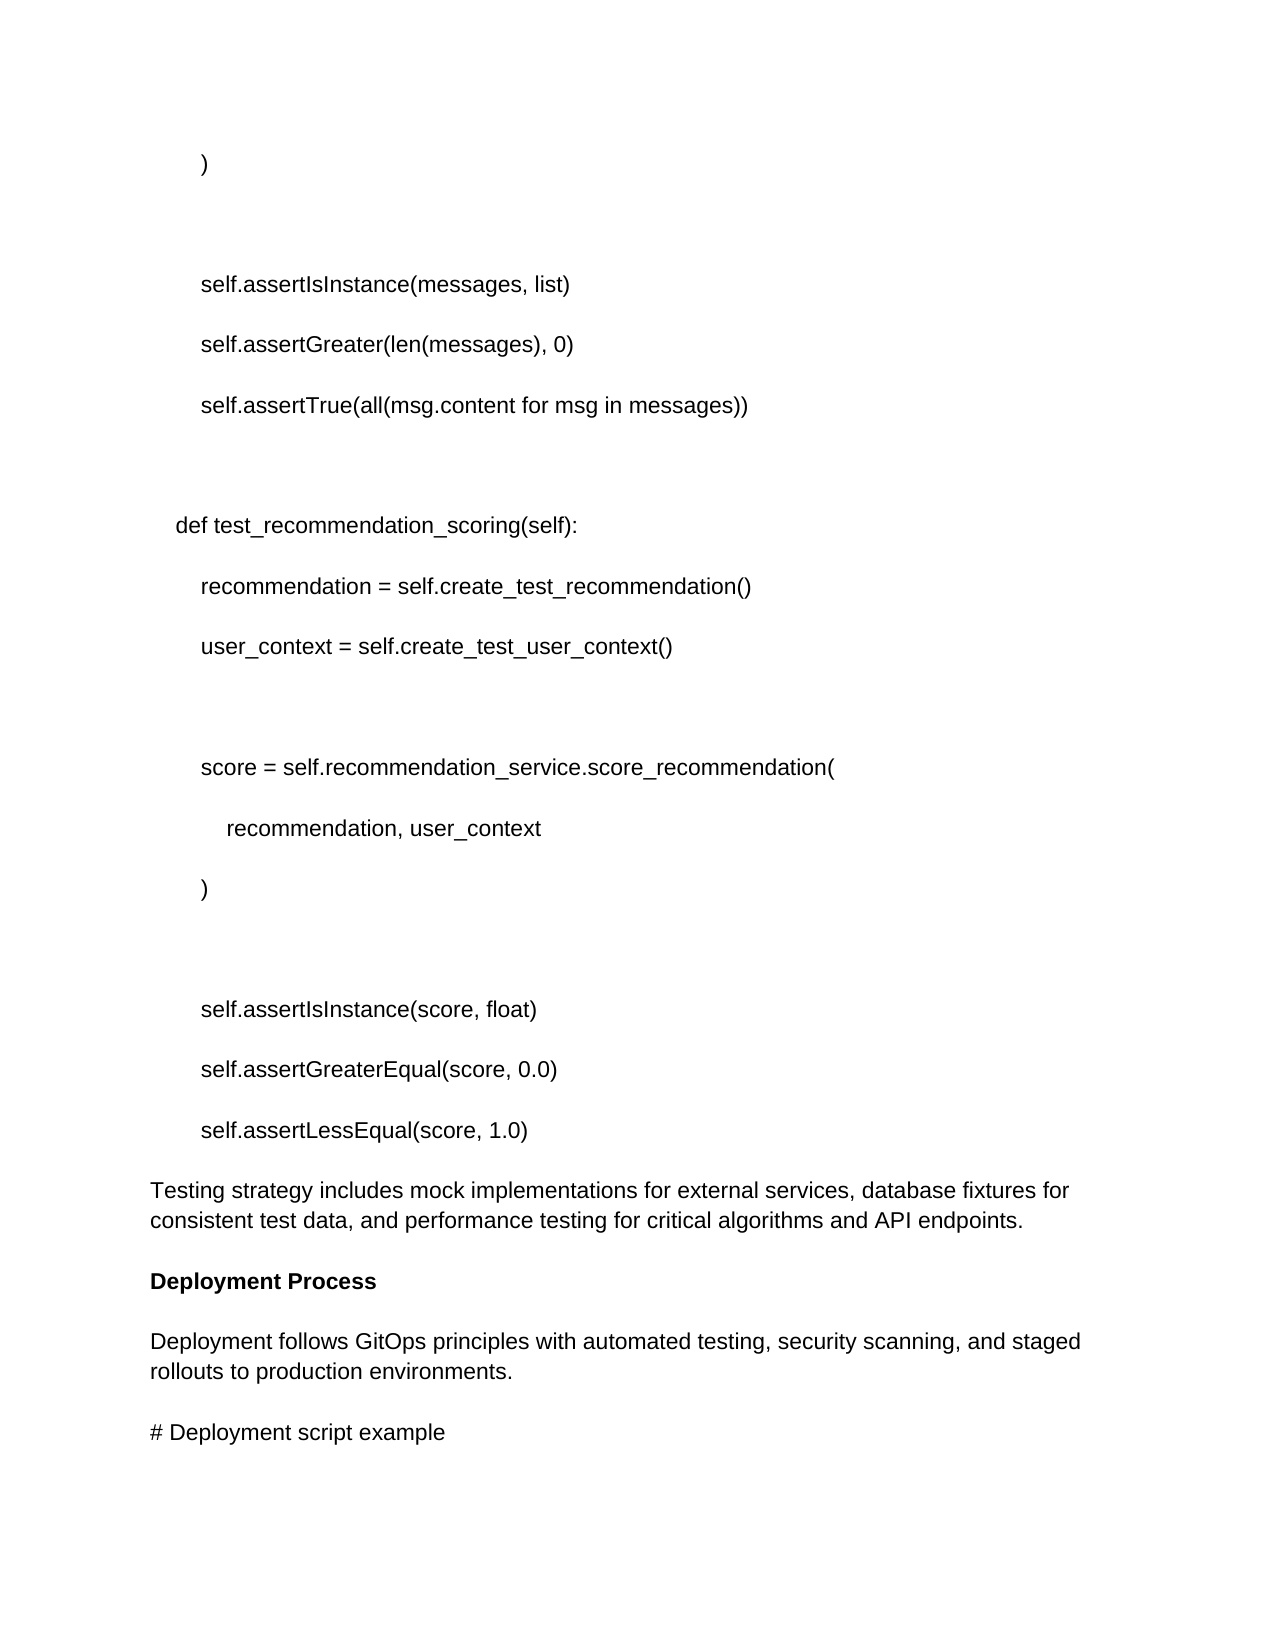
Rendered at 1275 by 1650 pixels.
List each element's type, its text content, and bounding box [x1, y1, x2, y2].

text Deployment follows GitOps principles with automated testing, security scanning, and staged rollouts to production environments. [150, 1328, 1125, 1385]
text Deployment Process [150, 1268, 1125, 1294]
text score = self.recommendation_service.score_recommendation( [150, 754, 1125, 781]
text self.assertLessEqual(score, 1.0) [150, 1117, 1125, 1143]
text self.assertIsInstance(score, float) [150, 996, 1125, 1022]
text ) [150, 150, 1125, 176]
text def test_recommendation_scoring(self): [150, 512, 1125, 539]
text self.assertIsInstance(messages, list) [150, 271, 1125, 297]
text self.assertGreater(len(messages), 0) [150, 331, 1125, 358]
text Testing strategy includes mock implementations for external services, database fixtures for consistent test data, and performance testing for critical algorithms and API endpoints. [150, 1177, 1125, 1234]
text recommendation = self.create_test_recommendation() [150, 573, 1125, 599]
text ) [150, 875, 1125, 901]
text self.assertTrue(all(msg.content for msg in messages)) [150, 392, 1125, 418]
text recommendation, user_context [150, 814, 1125, 841]
text self.assertGreaterEqual(score, 0.0) [150, 1056, 1125, 1083]
text # Deployment script example [150, 1419, 1125, 1445]
text user_context = self.create_test_user_context() [150, 633, 1125, 660]
